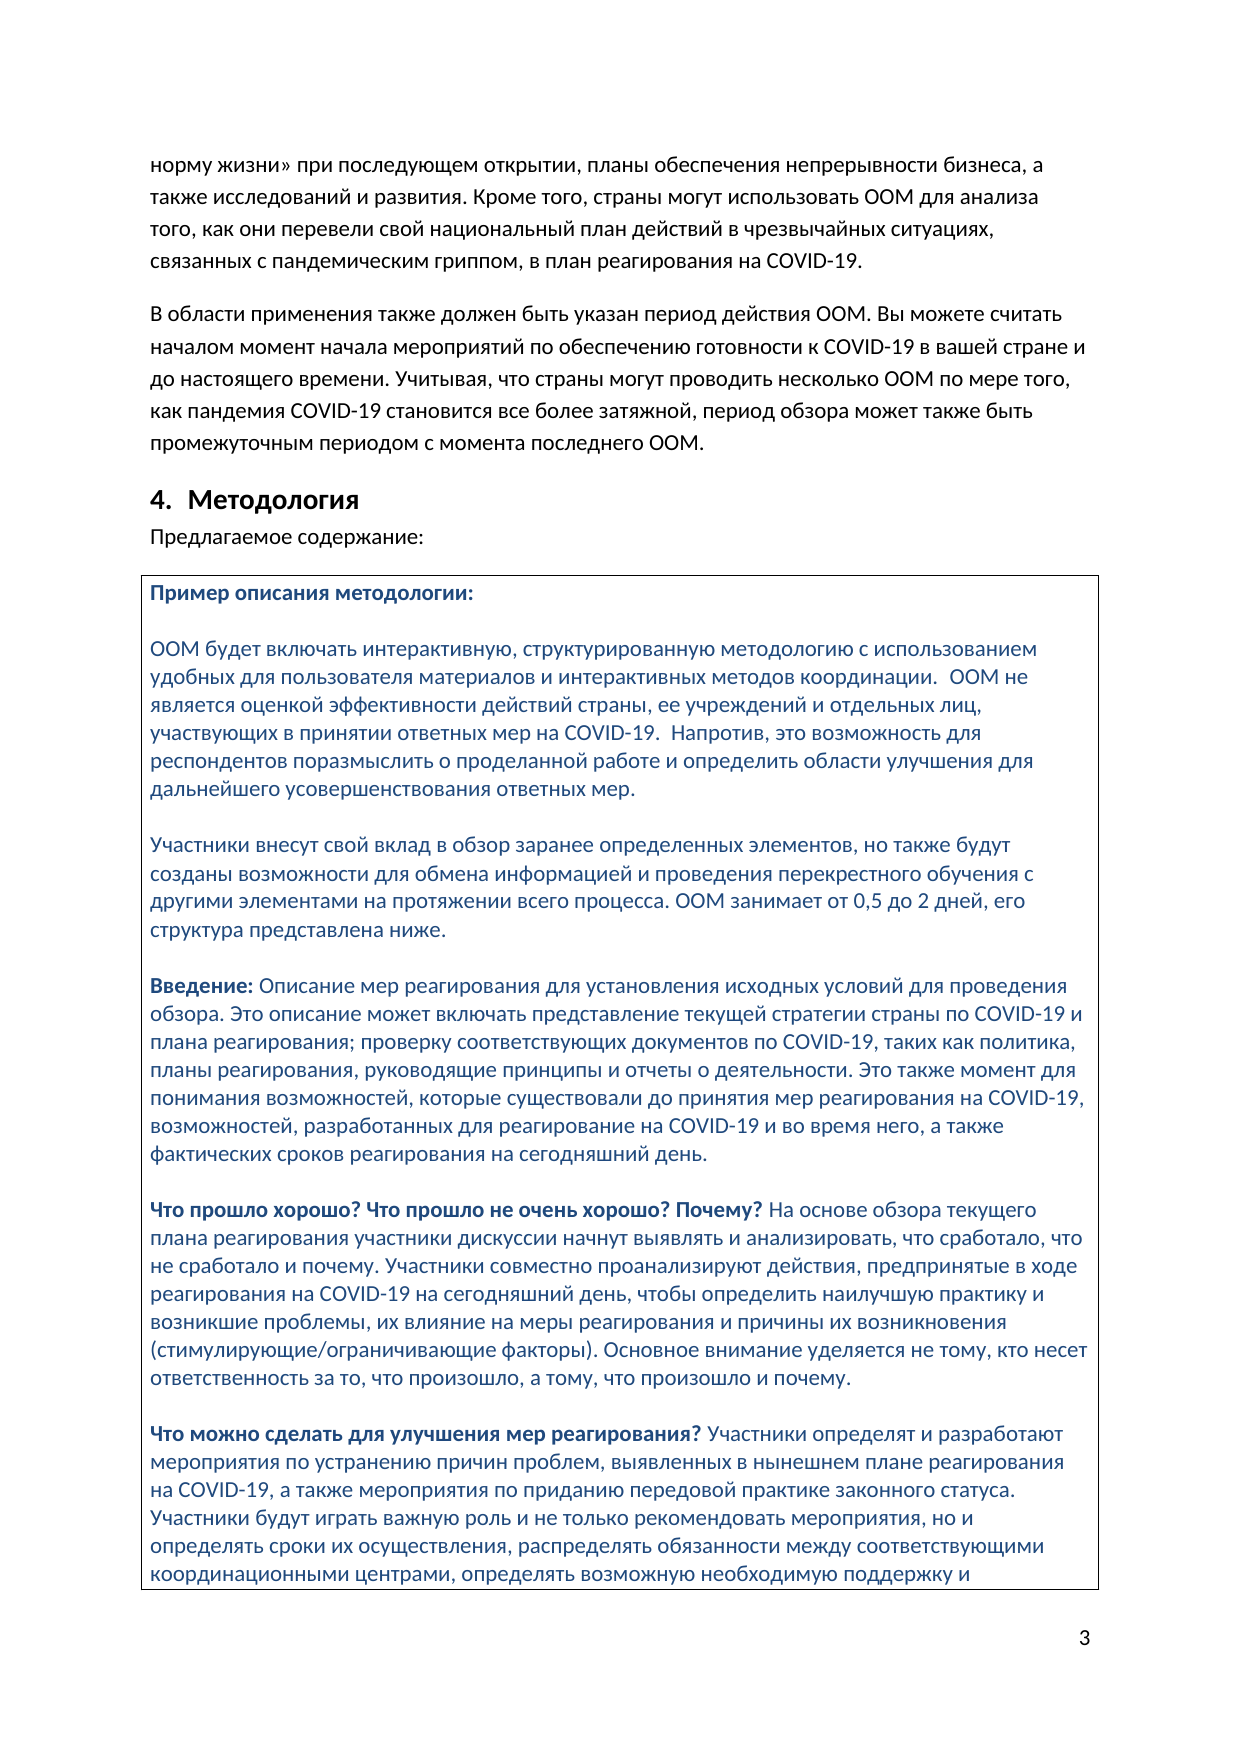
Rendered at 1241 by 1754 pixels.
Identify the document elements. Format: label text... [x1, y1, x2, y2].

text ООМ будет включать интерактивную, структурированную методологию с использованием удобных для пользователя материалов и интерактивных методов координации. ООМ не является оценкой эффективности действий страны, ее учреждений и отдельных лиц, участвующих в принятии ответных мер на COVID-19. Напротив, это возможность для респондентов поразмыслить о проделанной работе и определить области улучшения для дальнейшего усовершенствования ответных мер. [150, 634, 1090, 803]
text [150, 150, 1090, 274]
text В области применения также должен быть указан период действия ООМ. Вы можете считать началом момент начала мероприятий по обеспечению готовности к COVID-19 в вашей стране и до настоящего времени. Учитывая, что страны могут проводить несколько ООМ по мере того, как пандемия COVID-19 становится все более затяжной, период обзора может также быть промежуточным периодом с момента последнего ООМ. [150, 299, 1090, 456]
text Что прошло хорошо? Что прошло не очень хорошо? Почему? На основе обзора текущего плана реагирования участники дискуссии начнут выявлять и анализировать, что сработало, что не сработало и почему. Участники совместно проанализируют действия, предпринятые в ходе реагирования на COVID-19 на сегодняшний день, чтобы определить наилучшую практику и возникшие проблемы, их влияние на меры реагирования и причины их возникновения (стимулирующие/ограничивающие факторы). Основное внимание уделяется не тому, кто несет ответственность за то, что произошло, а тому, что произошло и почему. [150, 1195, 1090, 1391]
text Участники внесут свой вклад в обзор заранее определенных элементов, но также будут созданы возможности для обмена информацией и проведения перекрестного обучения с другими элементами на протяжении всего процесса. ООМ занимает от 0,5 до 2 дней, его структура представлена ниже. [150, 831, 1090, 943]
text Введение: Описание мер реагирования для установления исходных условий для проведения обзора. Это описание может включать представление текущей стратегии страны по COVID-19 и плана реагирования; проверку соответствующих документов по COVID-19, таких как политика, планы реагирования, руководящие принципы и отчеты о деятельности. Это также момент для понимания возможностей, которые существовали до принятия мер реагирования на COVID-19, возможностей, разработанных для реагирование на COVID-19 и во время него, а также фактических сроков реагирования на сегодняшний день. [150, 971, 1090, 1167]
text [142, 1416, 1098, 1589]
text Предлагаемое содержание: [150, 522, 1090, 550]
subtitle Методология [150, 481, 1090, 517]
text Пример описания методологии: [142, 576, 1098, 606]
